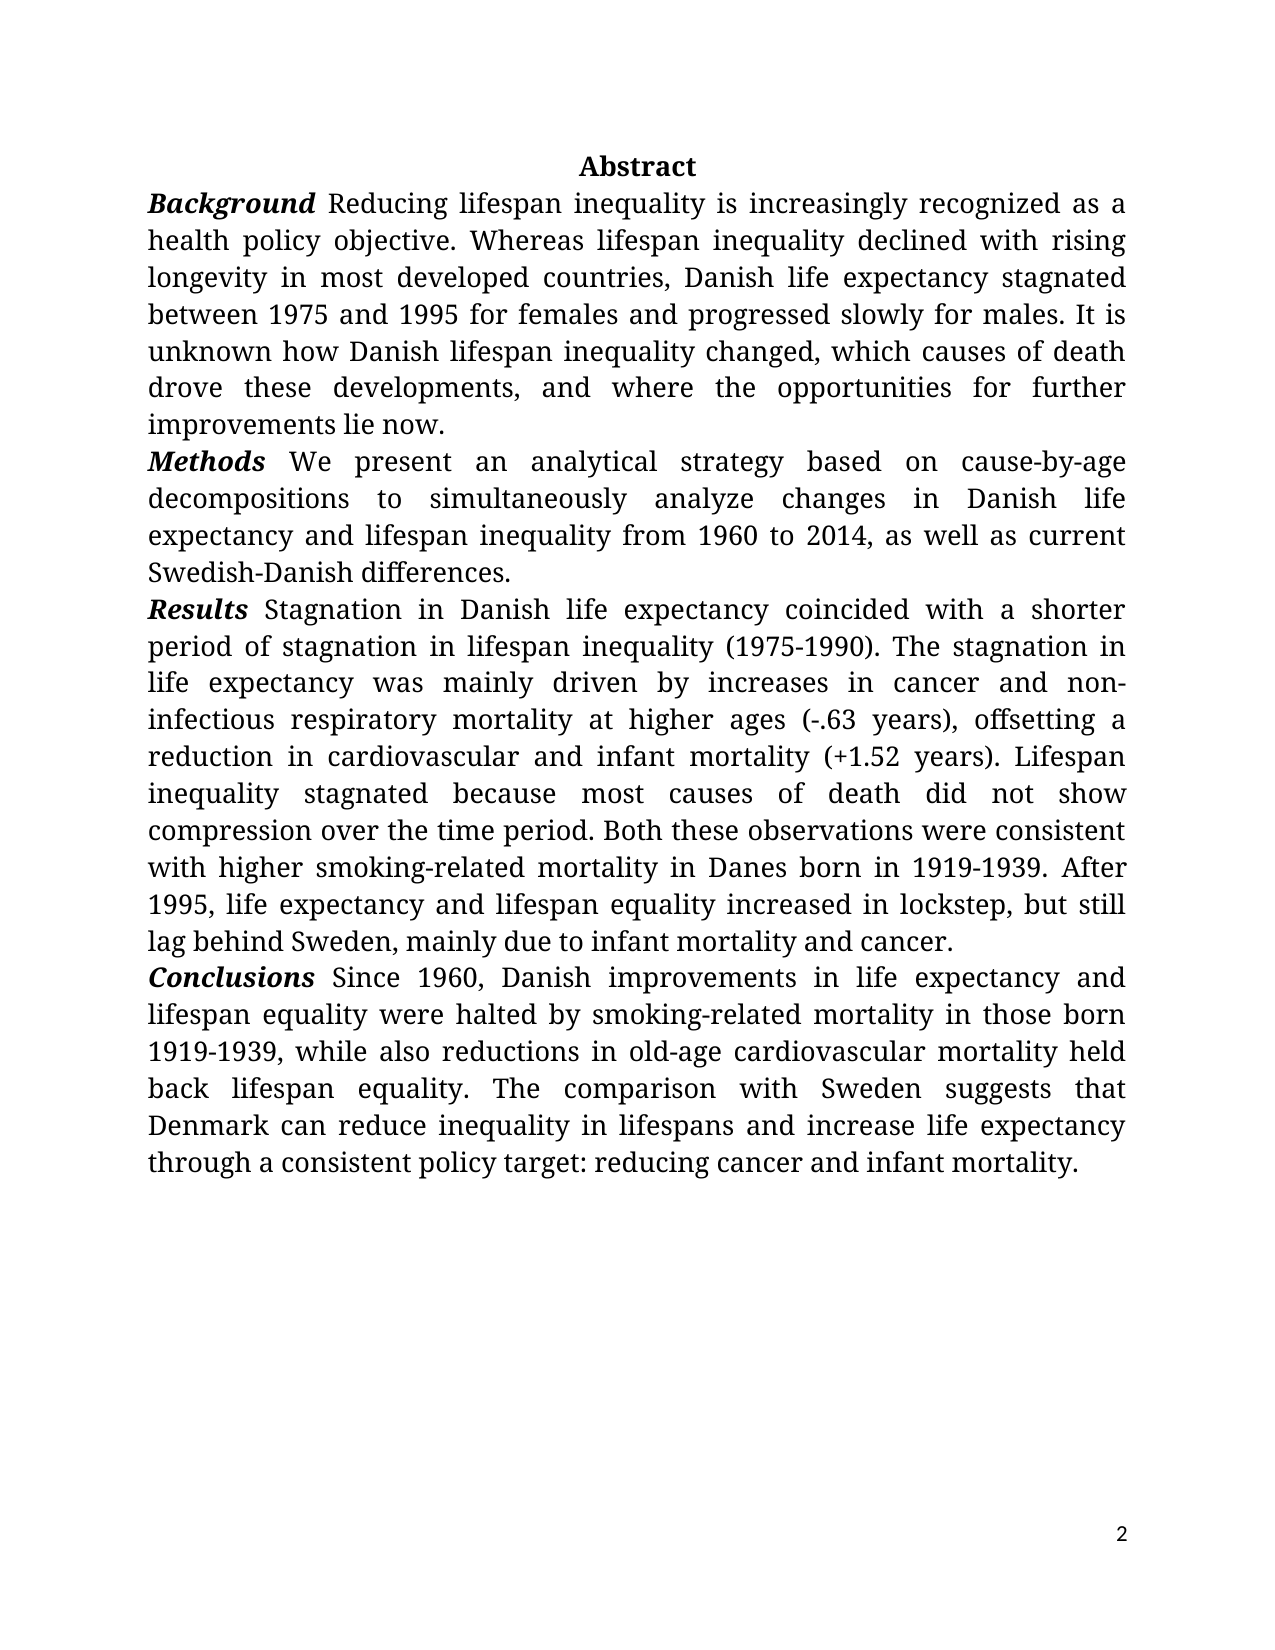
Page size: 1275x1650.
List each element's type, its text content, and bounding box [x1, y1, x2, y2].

text Conclusions Since 1960, Danish improvements in life expectancy and lifespan equality were halted by smoking-related mortality in those born 1919-1939, while also reductions in old-age cardiovascular mortality held back lifespan equality. The comparison with Sweden suggests that Denmark can reduce inequality in lifespans and increase life expectancy through a consistent policy target: reducing cancer and infant mortality. [148, 959, 1127, 1180]
text Background Reducing lifespan inequality is increasingly recognized as a health policy objective. Whereas lifespan inequality declined with rising longevity in most developed countries, Danish life expectancy stagnated between 1975 and 1995 for females and progressed slowly for males. It is unknown how Danish lifespan inequality changed, which causes of death drove these developments, and where the opportunities for further improvements lie now. [148, 184, 1127, 443]
text Results Stagnation in Danish life expectancy coincided with a shorter period of stagnation in lifespan inequality (1975-1990). The stagnation in life expectancy was mainly driven by increases in cancer and non-infectious respiratory mortality at higher ages (-.63 years), offsetting a reduction in cardiovascular and infant mortality (+1.52 years). Lifespan inequality stagnated because most causes of death did not show compression over the time period. Both these observations were consistent with higher smoking-related mortality in Danes born in 1919-1939. After 1995, life expectancy and lifespan equality increased in lockstep, but still lag behind Sweden, mainly due to infant mortality and cancer. [148, 590, 1127, 959]
text Abstract [148, 148, 1127, 184]
text Methods We present an analytical strategy based on cause-by-age decompositions to simultaneously analyze changes in Danish life expectancy and lifespan inequality from 1960 to 2014, as well as current Swedish-Danish differences. [148, 443, 1127, 590]
